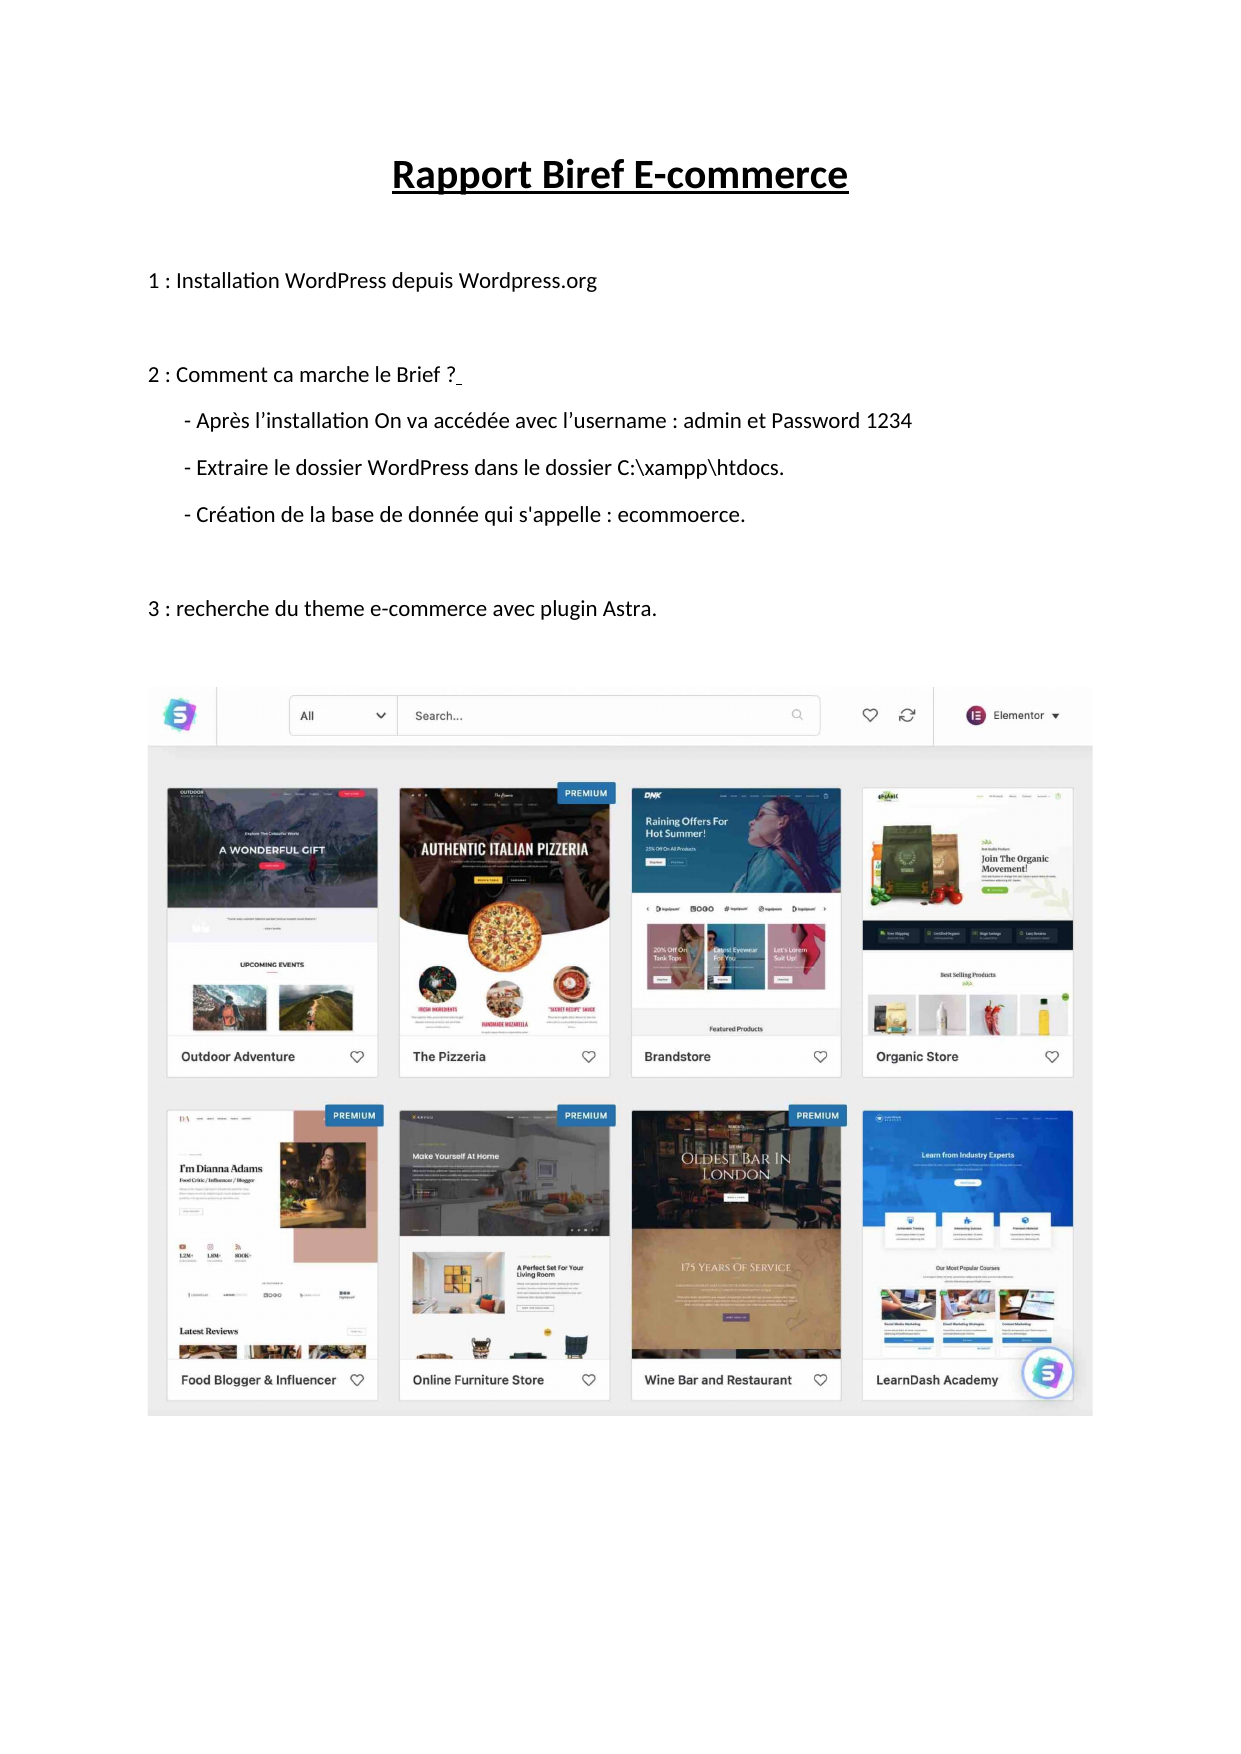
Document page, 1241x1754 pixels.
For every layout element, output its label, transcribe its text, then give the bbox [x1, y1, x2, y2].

text - Extraire le dossier WordPress dans le dossier C:\xampp\htdocs. [148, 453, 1093, 482]
picture [147, 687, 1093, 1416]
text 2 : Comment ca marche le Brief ? [148, 360, 1093, 388]
text 1 : Installation WordPress depuis Wordpress.org [148, 266, 1093, 294]
text - Création de la base de donnée qui s'appelle : ecommoerce. [148, 500, 1093, 528]
text - Après l’installation On va accédée avec l’username : admin et Password 1234 [148, 407, 1093, 435]
text Rapport Biref E-commerce [148, 148, 1093, 198]
text 3 : recherche du theme e-commerce avec plugin Astra. [148, 594, 1093, 622]
